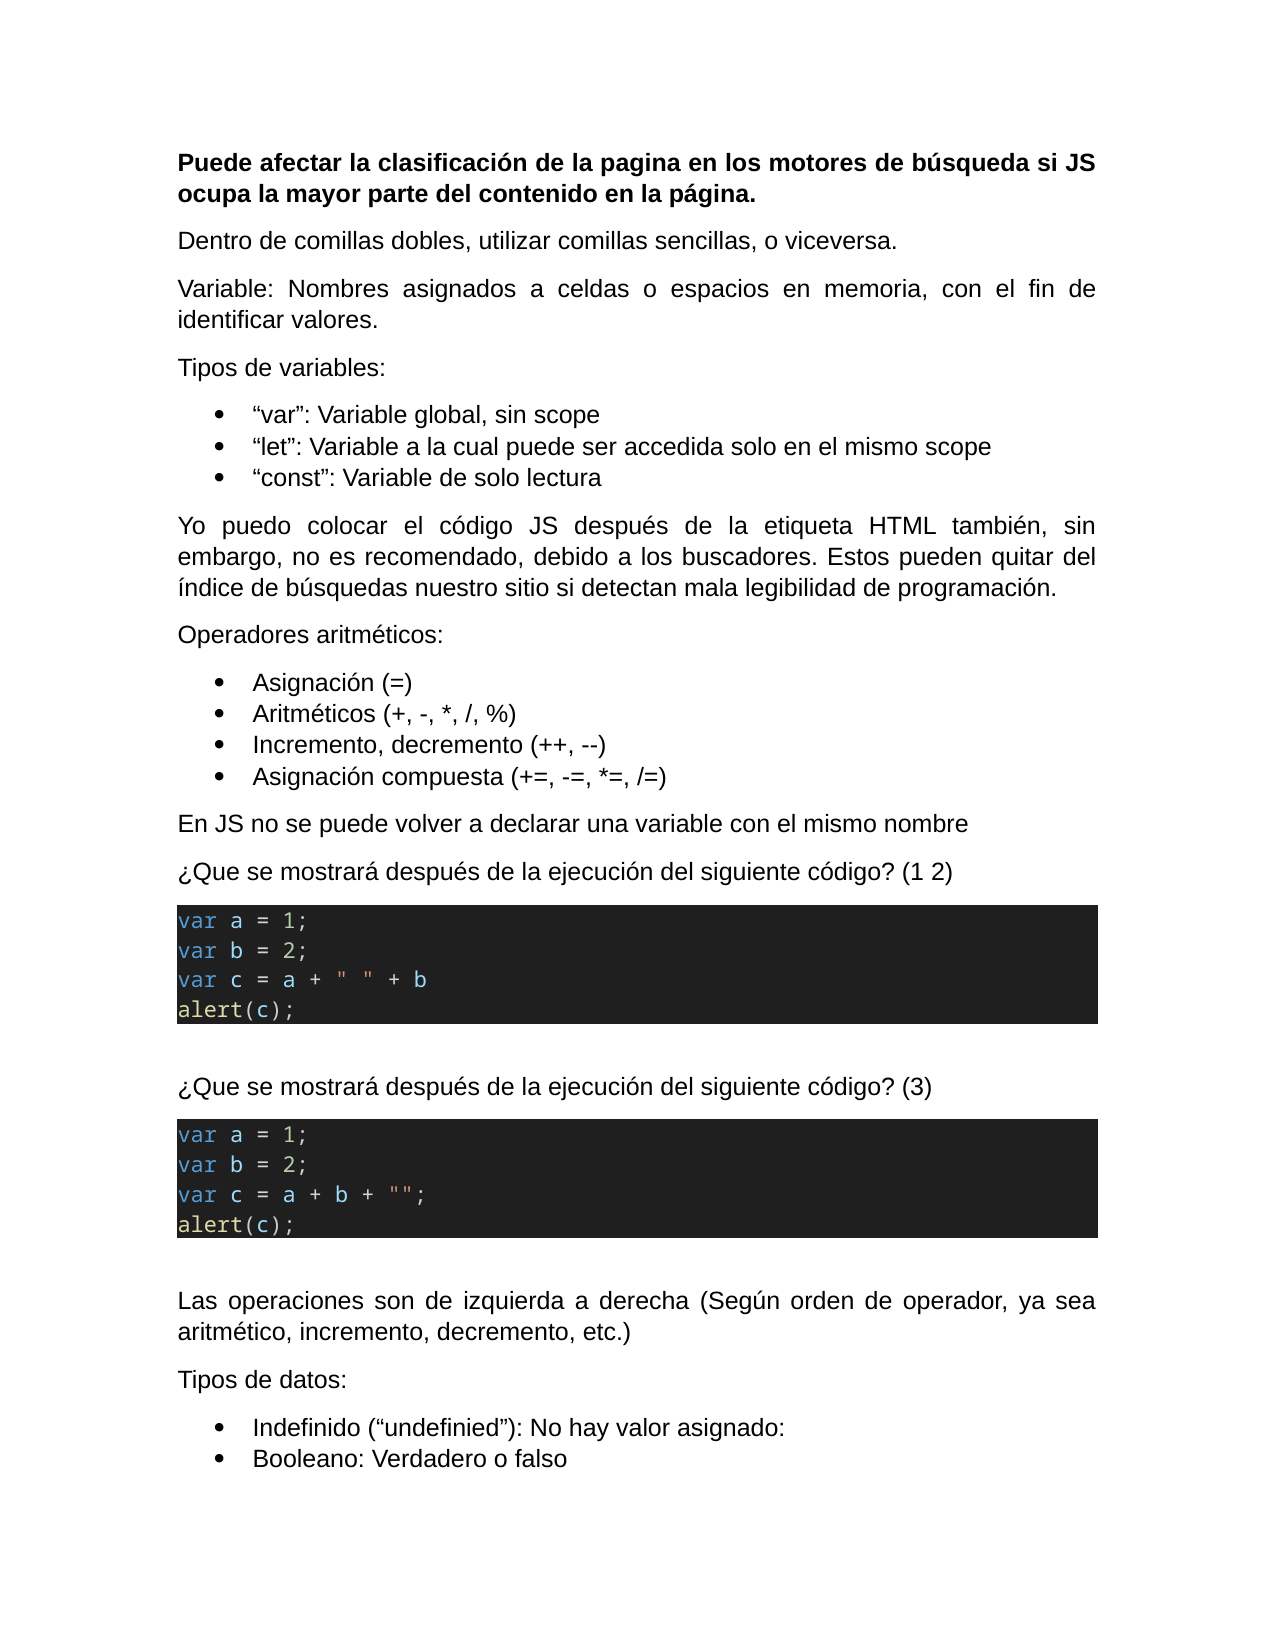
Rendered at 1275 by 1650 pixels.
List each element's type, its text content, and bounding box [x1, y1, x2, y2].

text ¿Que se mostrará después de la ejecución del siguiente código? (3) [177, 1072, 1098, 1100]
list Incremento, decremento (++, --) [215, 730, 1098, 759]
list “const”: Variable de solo lectura [215, 463, 1098, 492]
text Dentro de comillas dobles, utilizar comillas sencillas, o viceversa. [177, 226, 1098, 255]
text var b = 2; [177, 1149, 1098, 1179]
text var c = a + " " + b [177, 964, 1098, 994]
text Yo puedo colocar el código JS después de la etiqueta HTML también, sin embargo, no es recomendado, debido a los buscadores. Estos pueden quitar del índice de búsquedas nuestro sitio si detectan mala legibilidad de programación. [177, 511, 1098, 601]
text Tipos de datos: [177, 1365, 1098, 1394]
list Indefinido (“undefinied”): No hay valor asignado: [215, 1413, 1098, 1442]
text alert(c); [177, 994, 1098, 1024]
text var a = 1; [177, 1119, 1098, 1149]
list “let”: Variable a la cual puede ser accedida solo en el mismo scope [215, 432, 1098, 461]
text var b = 2; [177, 934, 1098, 964]
text Tipos de variables: [177, 353, 1098, 382]
text ¿Que se mostrará después de la ejecución del siguiente código? (1 2) [177, 857, 1098, 886]
list Asignación compuesta (+=, -=, *=, /=) [215, 762, 1098, 790]
list Booleano: Verdadero o falso [215, 1444, 1098, 1473]
text var c = a + b + ""; [177, 1179, 1098, 1209]
text En JS no se puede volver a declarar una variable con el mismo nombre [177, 809, 1098, 838]
text var a = 1; [177, 905, 1098, 934]
list Asignación (=) [215, 668, 1098, 697]
text Operadores aritméticos: [177, 620, 1098, 649]
text alert(c); [177, 1209, 1098, 1238]
list Aritméticos (+, -, *, /, %) [215, 699, 1098, 728]
list “var”: Variable global, sin scope [215, 401, 1098, 429]
text Variable: Nombres asignados a celdas o espacios en memoria, con el fin de identificar valores. [177, 274, 1098, 334]
text Las operaciones son de izquierda a derecha (Según orden de operador, ya sea aritmético, incremento, decremento, etc.) [177, 1286, 1098, 1346]
text Puede afectar la clasificación de la pagina en los motores de búsqueda si JS ocupa la mayor parte del contenido en la página. [177, 148, 1098, 207]
